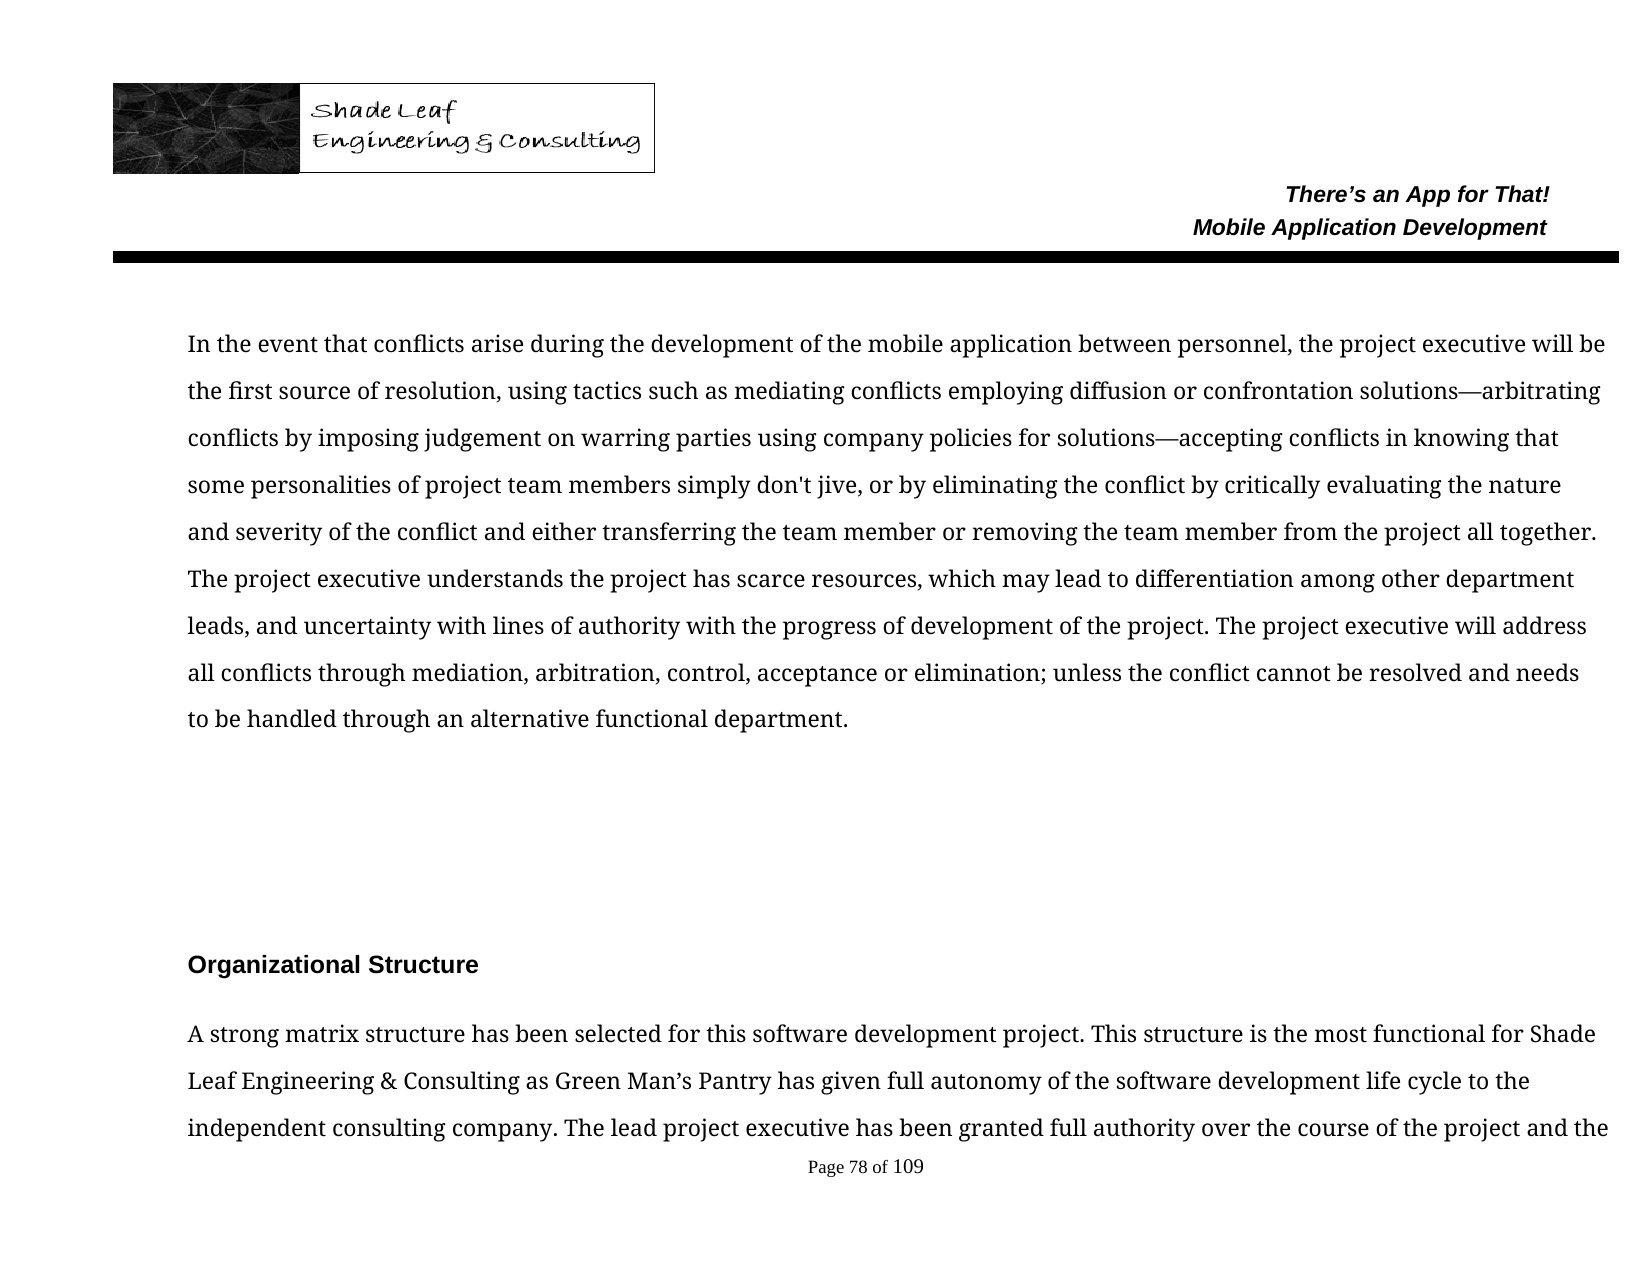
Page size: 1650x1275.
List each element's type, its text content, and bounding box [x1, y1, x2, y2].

text leads, and uncertainty with lines of authority with the progress of development of the project. The project executive will address [187, 609, 1619, 641]
text The project executive understands the project has scarce resources, which may lead to differentiation among other department [187, 563, 1619, 594]
text some personalities of project team members simply don't jive, or by eliminating the conflict by critically evaluating the nature [187, 469, 1619, 500]
text and severity of the conflict and either transferring the team member or removing the team member from the project all together. [187, 516, 1619, 547]
text conflicts by imposing judgement on warring parties using company policies for solutions—accepting conflicts in knowing that [187, 422, 1619, 453]
text In the event that conflicts arise during the development of the mobile application between personnel, the project executive will be [187, 328, 1619, 359]
text Leaf Engineering & Consulting as Green Man’s Pantry has given full autonomy of the software development life cycle to the [187, 1065, 1619, 1096]
text all conflicts through mediation, arbitration, control, acceptance or elimination; unless the conflict cannot be resolved and needs [187, 656, 1619, 688]
subtitle Organizational Structure [187, 950, 1619, 979]
text A strong matrix structure has been selected for this software development project. This structure is the most functional for Shade [187, 1018, 1619, 1049]
text to be handled through an alternative functional department. [187, 703, 1619, 734]
picture [112, 81, 658, 175]
text independent consulting company. The lead project executive has been granted full authority over the course of the project and the [187, 1112, 1619, 1143]
text the first source of resolution, using tactics such as mediating conflicts employing diffusion or confrontation solutions—arbitrating [187, 375, 1619, 406]
